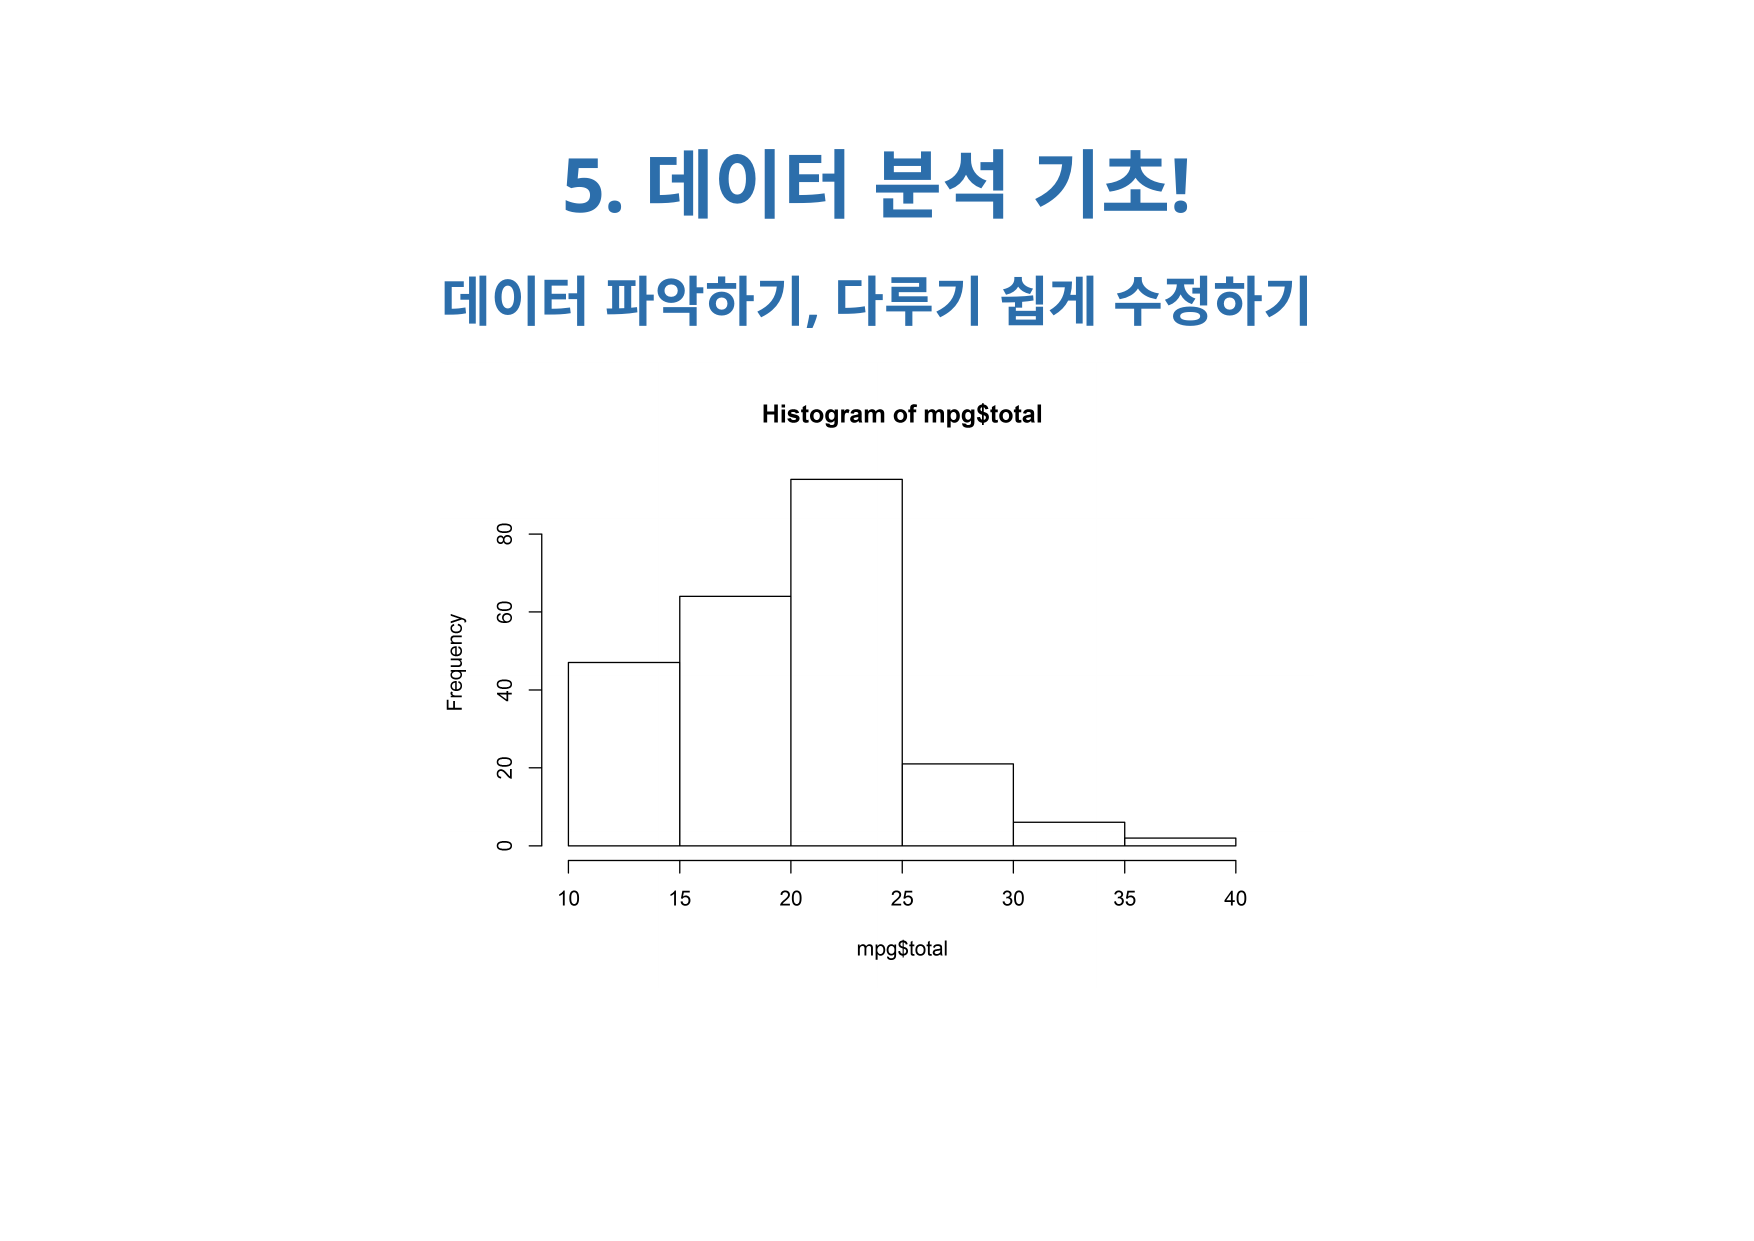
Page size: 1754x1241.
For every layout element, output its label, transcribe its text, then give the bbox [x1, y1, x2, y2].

subtitle 5. 데이터 분석 기초! [75, 125, 1679, 234]
picture [439, 362, 1315, 988]
subtitle 데이터 파악하기, 다루기 쉽게 수정하기 [75, 259, 1679, 338]
